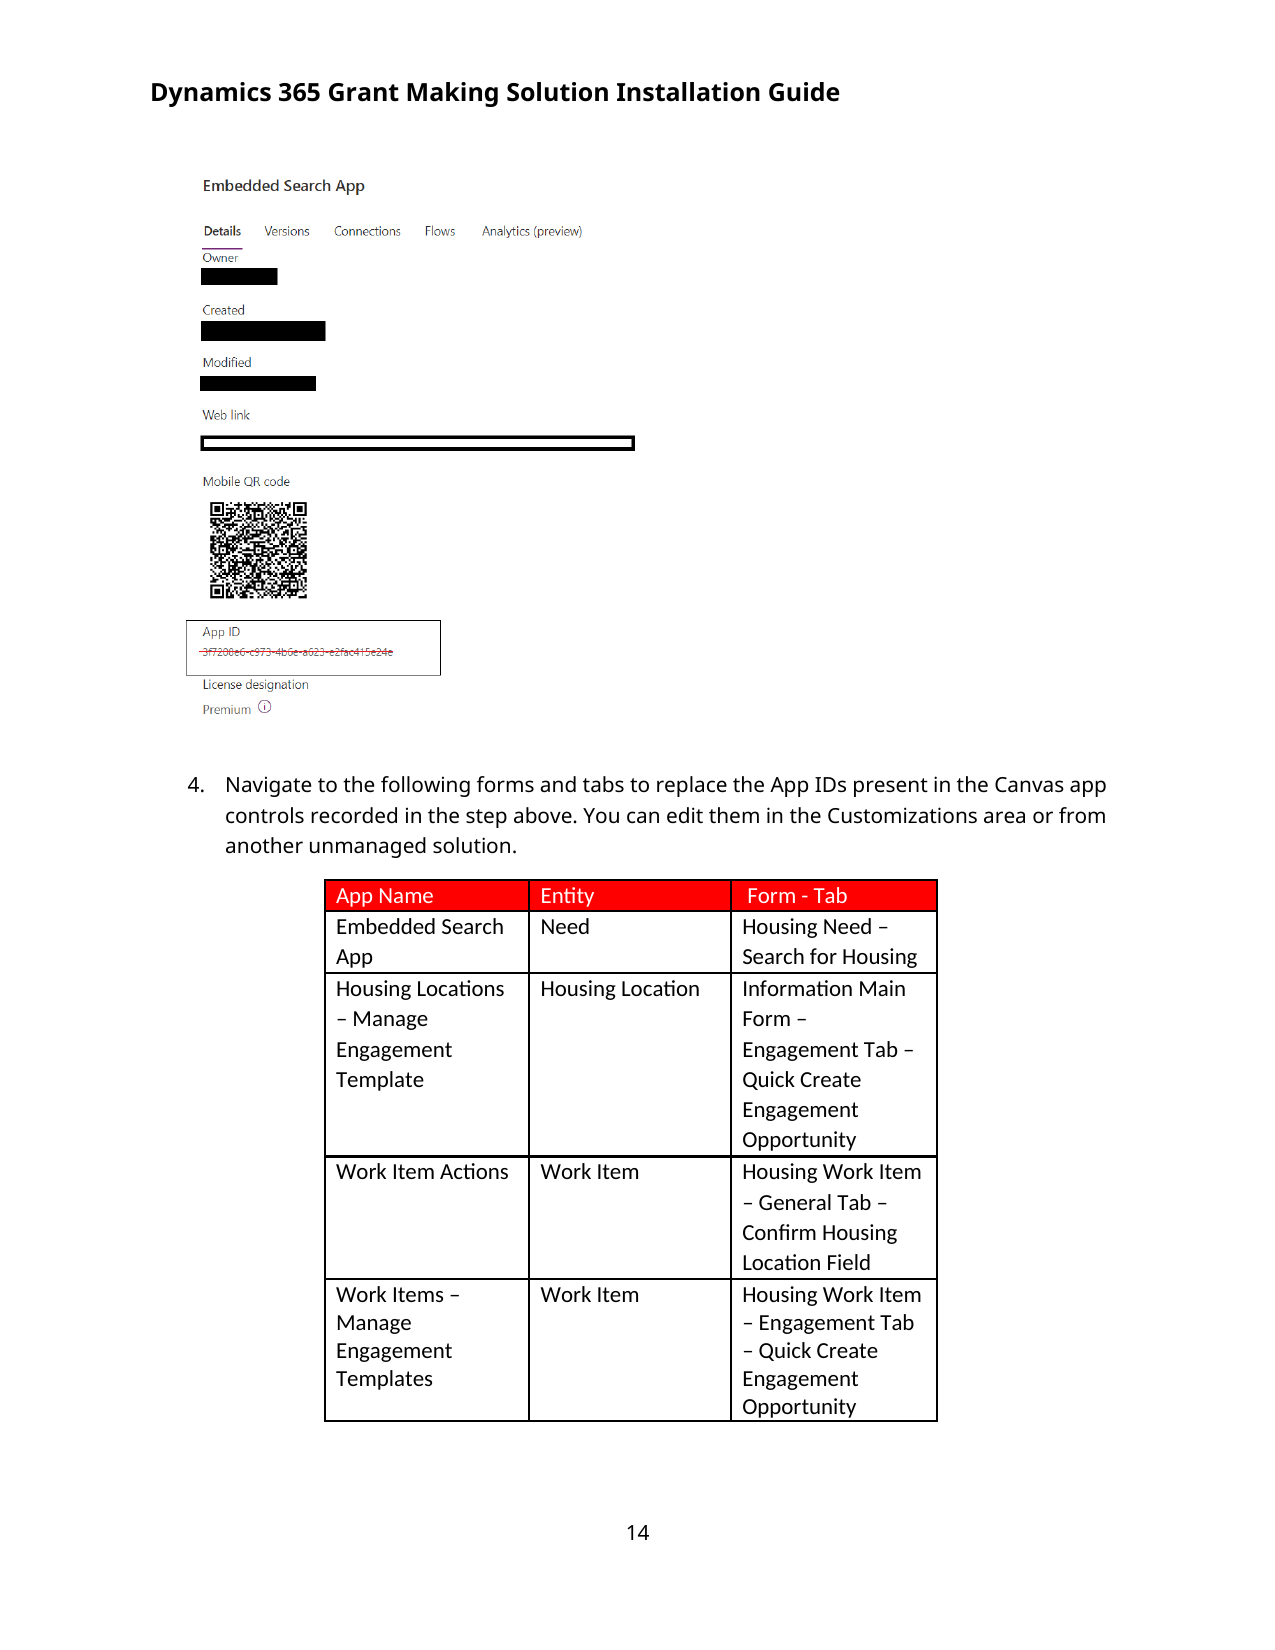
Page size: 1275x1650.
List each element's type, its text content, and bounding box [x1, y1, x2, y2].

table_header Entity [530, 881, 730, 910]
table_header Form - Tab [732, 881, 936, 910]
table_cell Work Items – Manage Engagement Templates [326, 1280, 528, 1420]
list Navigate to the following forms and tabs to replace the App IDs present in the Canvas app controls recorded in the step above. You can edit them in the Customizations area or from another unmanaged solution. [187, 770, 1125, 860]
table_cell Information Main Form – Engagement Tab – Quick Create Engagement Opportunity [732, 974, 936, 1155]
table_cell Housing Need – Search for Housing [732, 912, 936, 972]
table_header App Name [326, 881, 528, 910]
table_cell Work Item [530, 1158, 730, 1278]
table_cell Work Item [530, 1280, 730, 1420]
table_cell Housing Work Item – General Tab – Confirm Housing Location Field [732, 1158, 936, 1278]
table_cell Work Item Actions [326, 1158, 528, 1278]
table_cell Embedded Search App [326, 912, 528, 972]
table_cell Housing Location [530, 974, 730, 1155]
table_cell Need [530, 912, 730, 972]
table_cell Housing Locations – Manage Engagement Template [326, 974, 528, 1155]
table_cell Housing Work Item – Engagement Tab – Quick Create Engagement Opportunity [732, 1280, 936, 1420]
